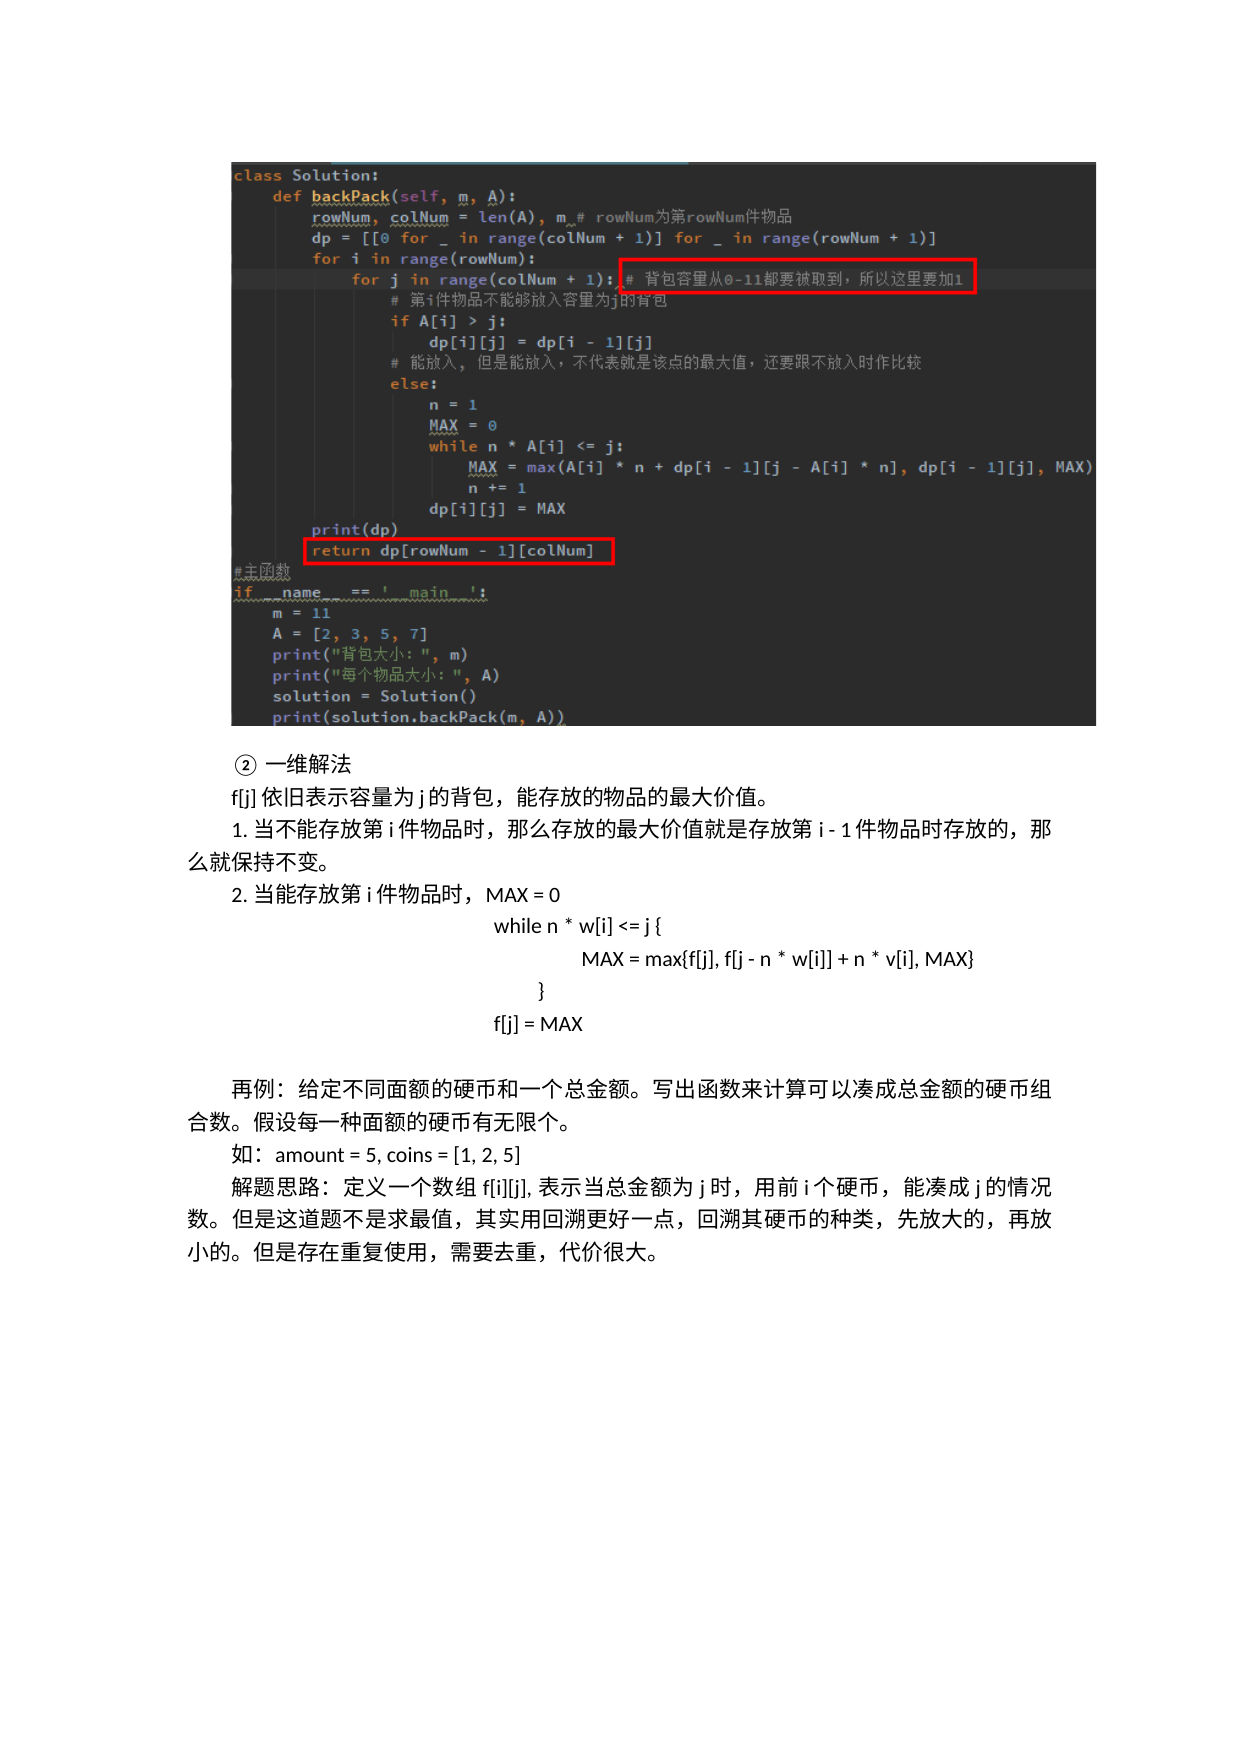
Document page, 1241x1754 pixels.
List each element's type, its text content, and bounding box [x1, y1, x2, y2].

list } [494, 974, 1053, 1007]
list while n * w[i] <= j { [450, 909, 1053, 942]
list f[j] = MAX [450, 1007, 1053, 1039]
list 当不能存放第i件物品时，那么存放的最大价值就是存放第i - 1件物品时存放的，那么就保持不变。 [187, 812, 1053, 877]
list MAX = max{f[j], f[j - n * w[i]] + n * v[i], MAX} [537, 942, 1053, 974]
text 如：amount = 5, coins = [1, 2, 5] [187, 1137, 1053, 1169]
text 再例：给定不同面额的硬币和一个总金额。写出函数来计算可以凑成总金额的硬币组合数。假设每一种面额的硬币有无限个。 [187, 1072, 1053, 1137]
list 当能存放第i件物品时，MAX = 0 [187, 877, 1053, 909]
picture [231, 162, 1097, 726]
text ②一维解法 [187, 747, 1053, 779]
text 解题思路：定义一个数组f[i][j], 表示当总金额为j时，用前i个硬币，能凑成j的情况数。但是这道题不是求最值，其实用回溯更好一点，回溯其硬币的种类，先放大的，再放小的。但是存在重复使用，需要去重，代价很大。 [187, 1169, 1053, 1267]
text f[j] 依旧表示容量为j的背包，能存放的物品的最大价值。 [187, 779, 1053, 812]
